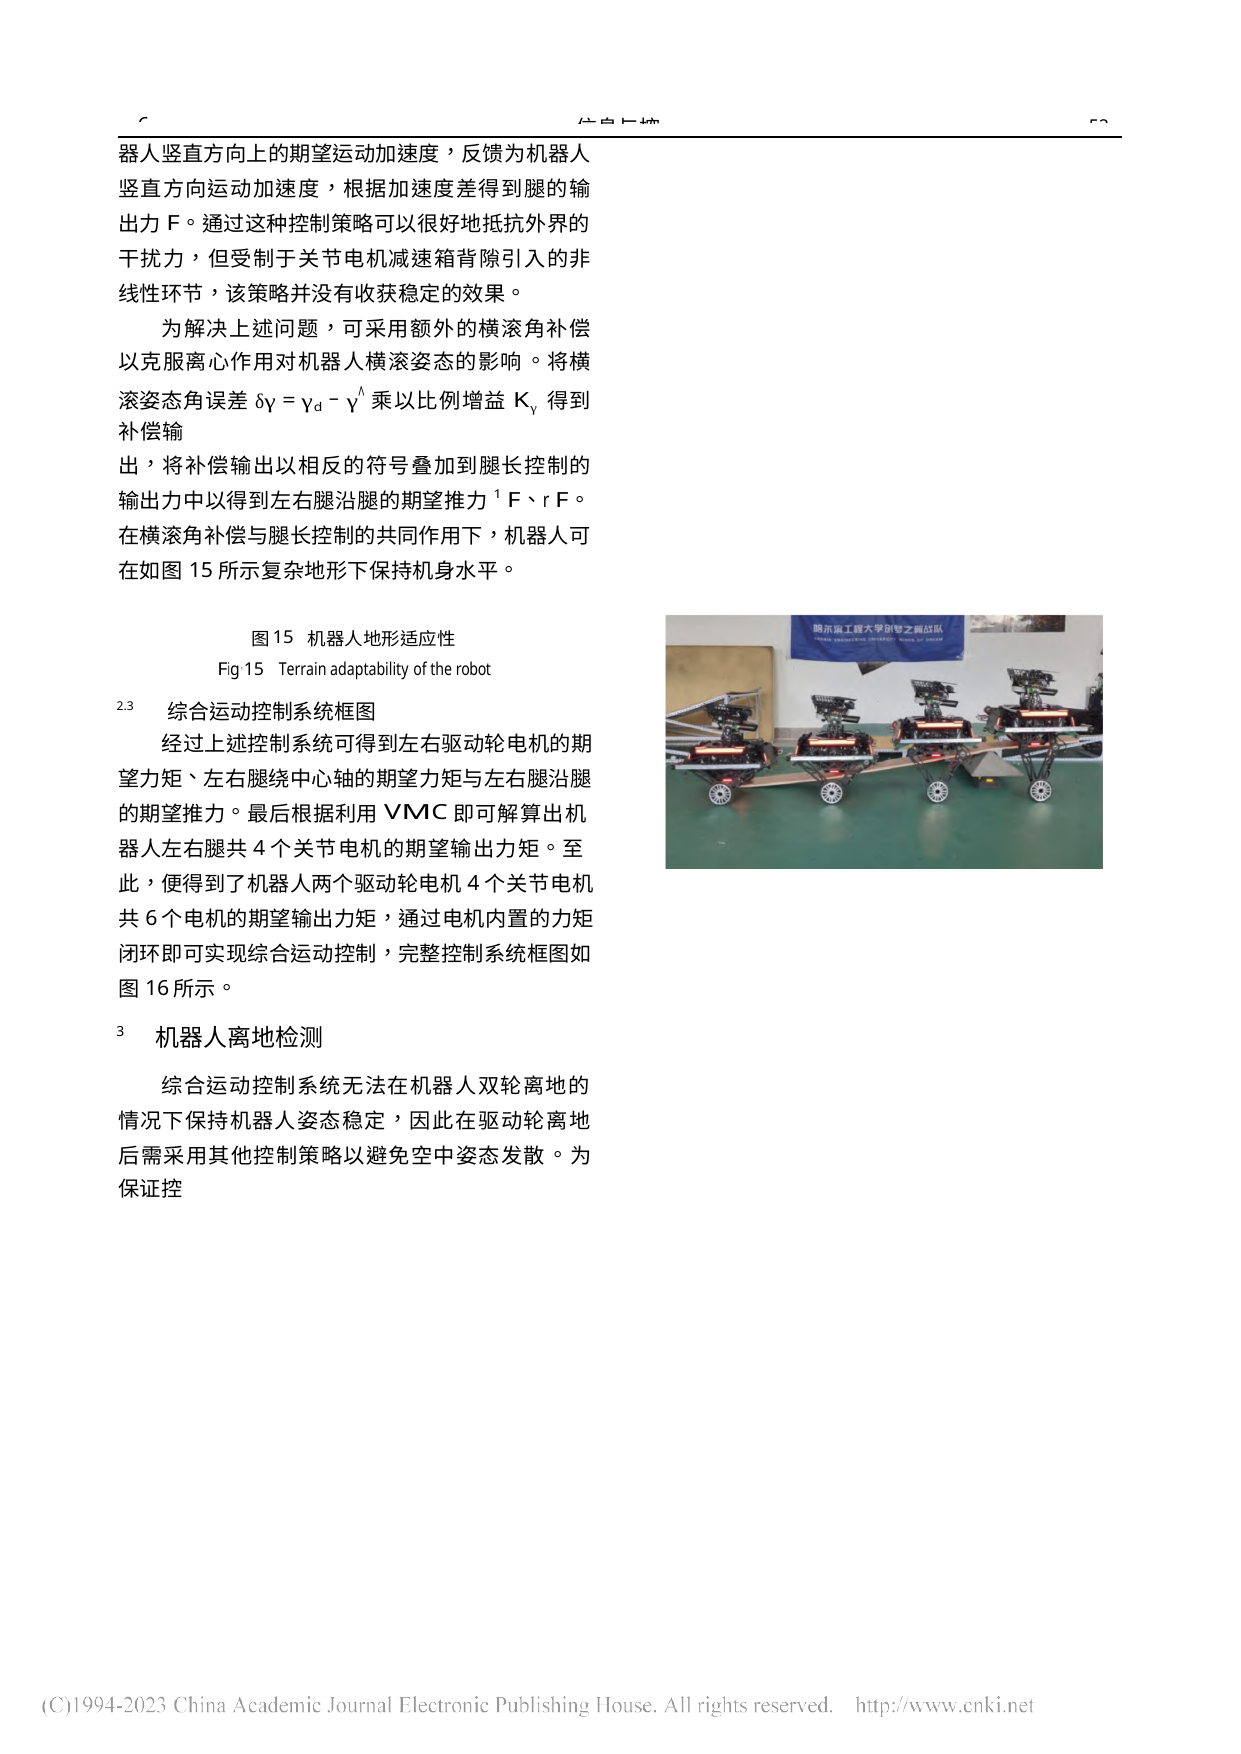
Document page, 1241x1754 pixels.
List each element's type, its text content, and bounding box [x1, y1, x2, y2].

subtitle 机器人离地检测 [116, 1021, 613, 1054]
picture [42, 1696, 832, 1717]
text Fig．15 Terrain adaptability of the robot [208, 656, 500, 680]
text 经过上述控制系统可得到左右驱动轮电机的期望力矩、左右腿绕中心轴的期望力矩与左右腿沿腿的期望推力。最后根据利用 VMC 即可解算出机器人左右腿共 4 个关节电机的期望输出力矩。至此，便得到了机器人两个驱动轮电机 4 个关节电机共 6个电机的期望输出力矩，通过电机内置的力矩闭环即可实现综合运动控制，完整控制系统框图如图 16所示。 [118, 729, 601, 1003]
text 出，将补偿输出以相反的符号叠加到腿长控制的输出力中以得到左右腿沿腿的期望推力1 F、r F。在横滚角补偿与腿长控制的共同作用下，机器人可在如图 15 所示复杂地形下保持机身水平。 [118, 449, 591, 585]
text 器人竖直方向上的期望运动加速度，反馈为机器人竖直方向运动加速度，根据加速度差得到腿的输出力 F。通过这种控制策略可以很好地抵抗外界的干扰力，但受制于关节电机减速箱背隙引入的非线性环节，该策略并没有收获稳定的效果。 [118, 137, 591, 308]
text 为解决上述问题，可采用额外的横滚角补偿以克服离心作用对机器人横滚姿态的影响。将横滚姿态角误差 δγ = γd － γ^ 乘以比例增益 Kγ 得到补偿输 [118, 313, 591, 446]
picture [855, 1696, 1034, 1717]
list 综合运动控制系统框图 [116, 697, 613, 725]
text 综合运动控制系统无法在机器人双轮离地的情况下保持机器人姿态稳定，因此在驱动轮离地后需采用其他控制策略以避免空中姿态发散。为保证控 [118, 1071, 591, 1203]
text 图 15 机器人地形适应性 [208, 624, 501, 650]
picture [664, 614, 1105, 869]
